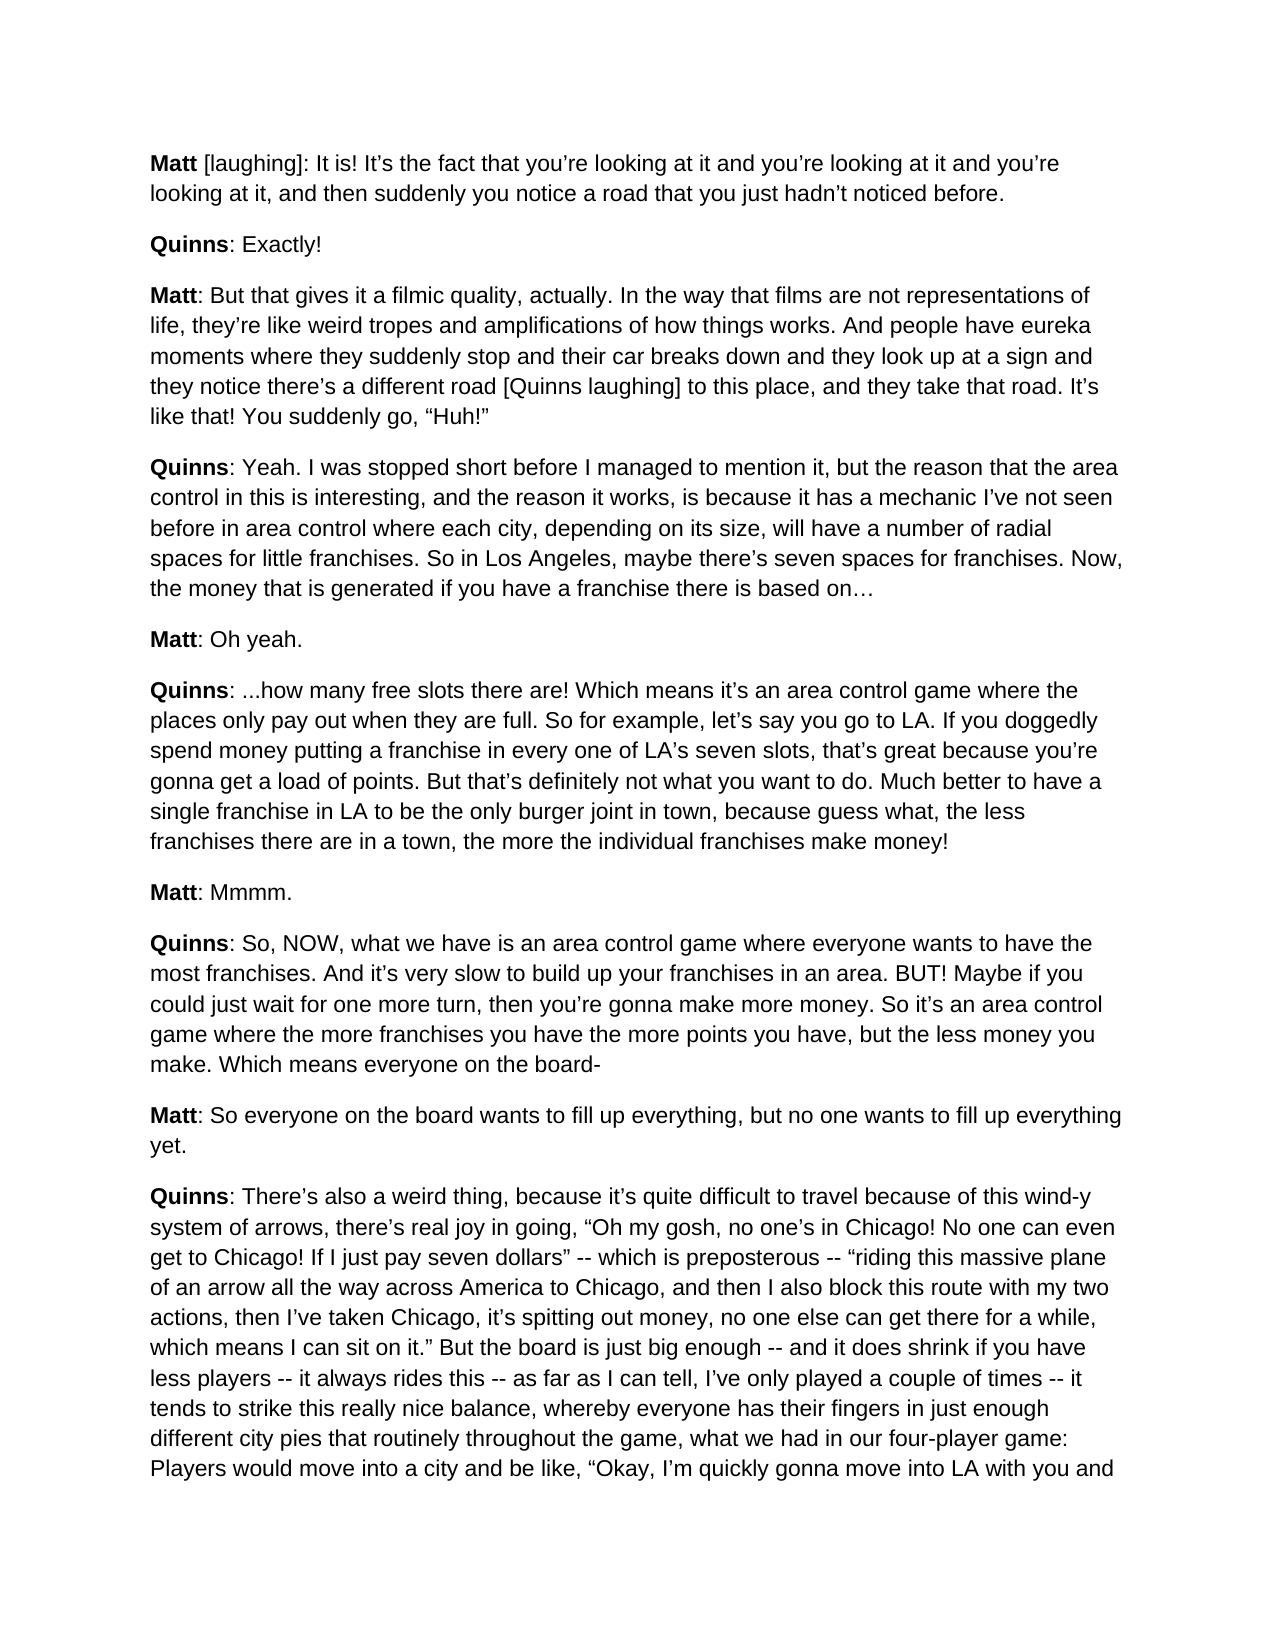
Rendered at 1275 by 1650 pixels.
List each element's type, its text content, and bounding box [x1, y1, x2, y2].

text Quinns: So, NOW, what we have is an area control game where everyone wants to have the most franchises. And it’s very slow to build up your franchises in an area. BUT! Maybe if you could just wait for one more turn, then you’re gonna make more money. So it’s an area control game where the more franchises you have the more points you have, but the less money you make. Which means everyone on the board- [150, 930, 1125, 1077]
text Quinns: ...how many free slots there are! Which means it’s an area control game where the places only pay out when they are full. So for example, let’s say you go to LA. If you doggedly spend money putting a franchise in every one of LA’s seven slots, that’s great because you’re gonna get a load of points. But that’s definitely not what you want to do. Much better to have a single franchise in LA to be the only burger joint in town, because guess what, the less franchises there are in a town, the more the individual franchises make money! [150, 677, 1125, 854]
text Matt [laughing]: It is! It’s the fact that you’re looking at it and you’re looking at it and you’re looking at it, and then suddenly you notice a road that you just hadn’t noticed before. [150, 150, 1125, 207]
text Quinns: Yeah. I was stopped short before I managed to mention it, but the reason that the area control in this is interesting, and the reason it works, is because it has a mechanic I’ve not seen before in area control where each city, depending on its size, will have a number of radial spaces for little franchises. So in Los Angeles, maybe there’s seven spaces for franchises. Now, the money that is generated if you have a franchise there is based on… [150, 454, 1125, 601]
text Matt: So everyone on the board wants to fill up everything, but no one wants to fill up everything yet. [150, 1102, 1125, 1159]
text Matt: But that gives it a filmic quality, actually. In the way that films are not representations of life, they’re like weird tropes and amplifications of how things works. And people have eureka moments where they suddenly stop and their car breaks down and they look up at a sign and they notice there’s a different road [Quinns laughing] to this place, and they take that road. It’s like that! You suddenly go, “Huh!” [150, 282, 1125, 429]
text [150, 1183, 1125, 1482]
text Quinns: Exactly! [150, 231, 1125, 258]
text Matt: Oh yeah. [150, 626, 1125, 652]
text Matt: Mmmm. [150, 879, 1125, 906]
